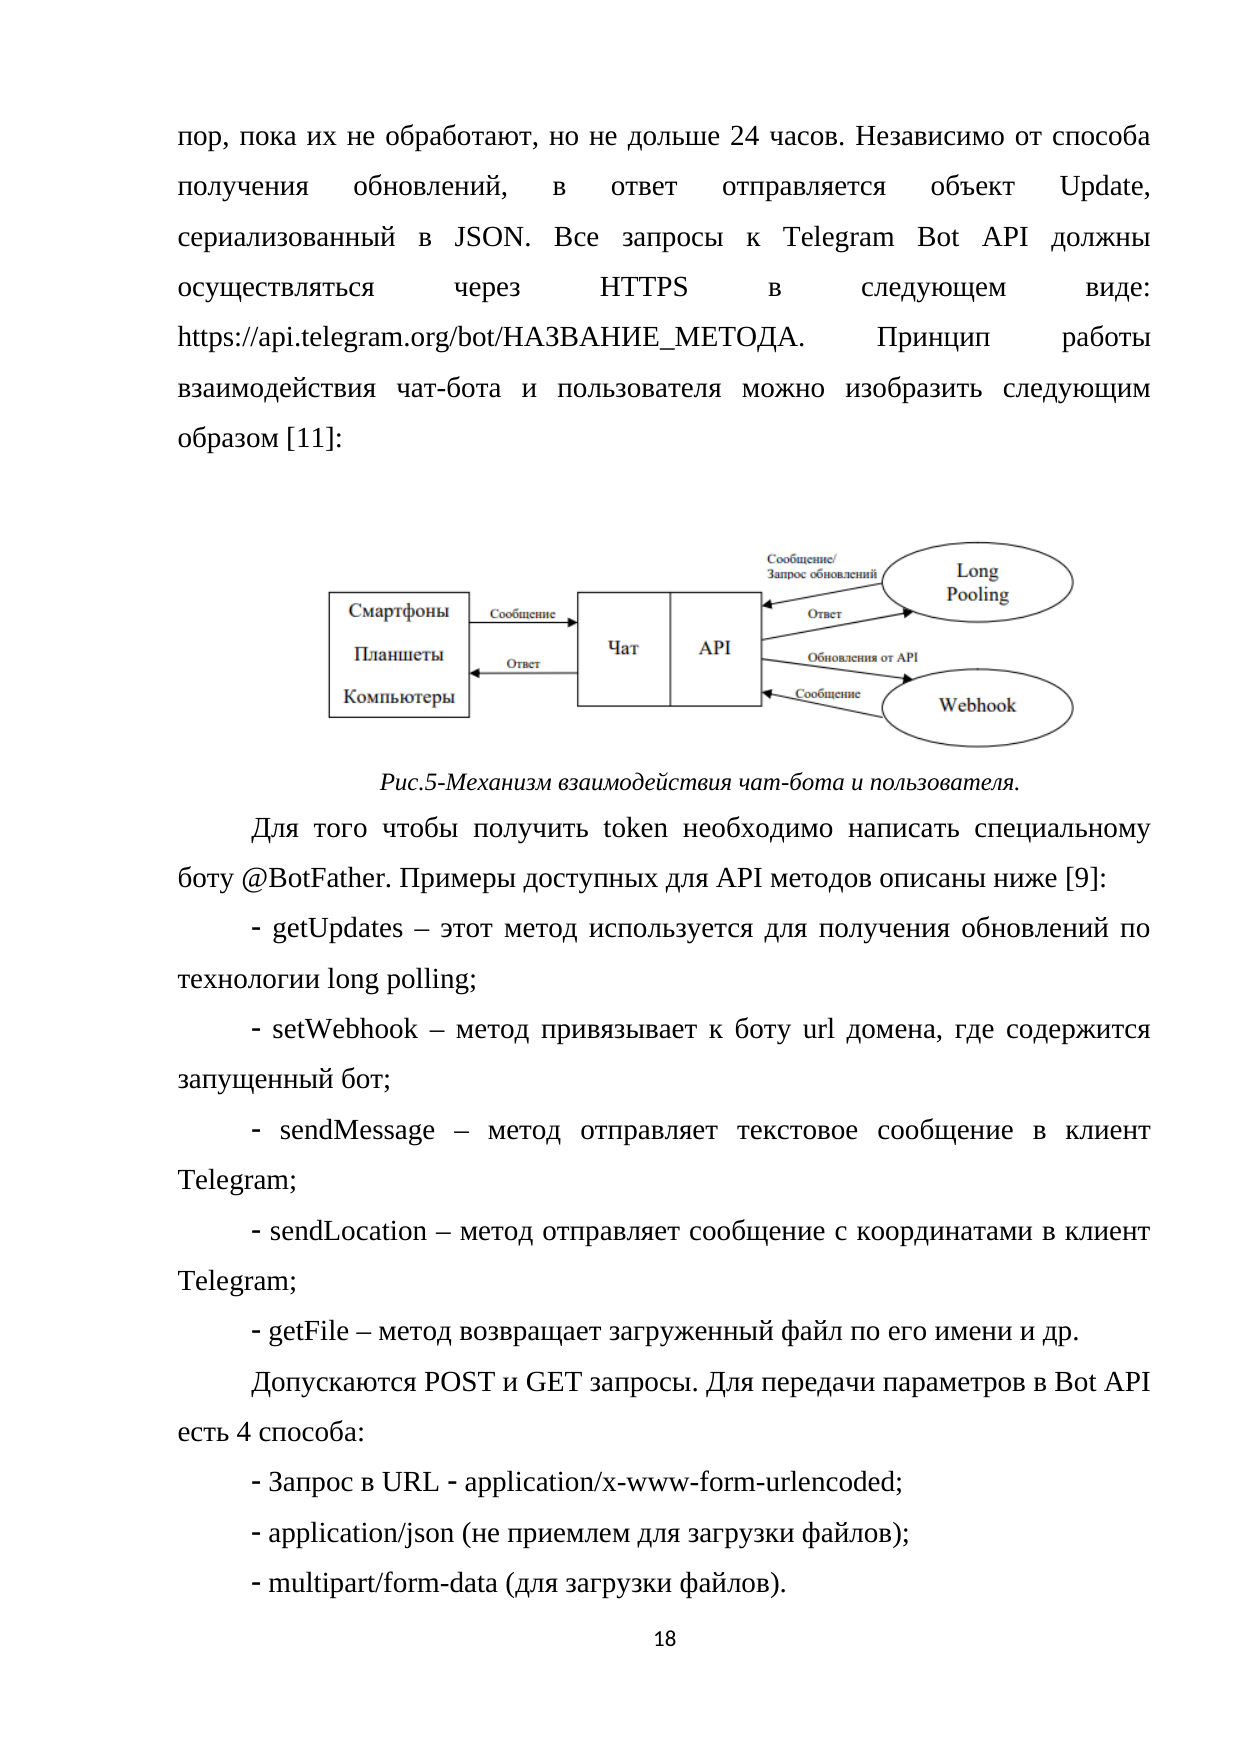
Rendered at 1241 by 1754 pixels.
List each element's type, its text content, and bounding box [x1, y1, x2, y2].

text multipart/form-data (для загрузки файлов). [177, 1565, 1152, 1599]
text Для того чтобы получить token необходимо написать специальному боту @BotFather. Примеры доступных для API методов описаны ниже [9]: [177, 810, 1152, 894]
text application/json (не приемлем для загрузки файлов); [177, 1515, 1152, 1548]
text sendLocation – метод отправляет сообщение с координатами в клиент Telegram; [177, 1213, 1152, 1297]
text Допускаются POST и GET запросы. Для передачи параметров в Bot API есть 4 способа: [177, 1364, 1152, 1448]
text setWebhook – метод привязывает к боту url домена, где содержится запущенный бот; [177, 1011, 1152, 1095]
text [177, 118, 1152, 453]
text Запрос в URL application/x-www-form-urlencoded; [177, 1464, 1152, 1498]
text getFile – метод возвращает загруженный файл по его имени и др. [177, 1313, 1152, 1347]
picture [251, 512, 1102, 753]
text Рис.5-Механизм взаимодействия чат-бота и пользователя. [177, 767, 1152, 796]
text sendMessage – метод отправляет текстовое сообщение в клиент Telegram; [177, 1112, 1152, 1196]
text getUpdates – этот метод используется для получения обновлений по технологии long polling; [177, 911, 1152, 994]
